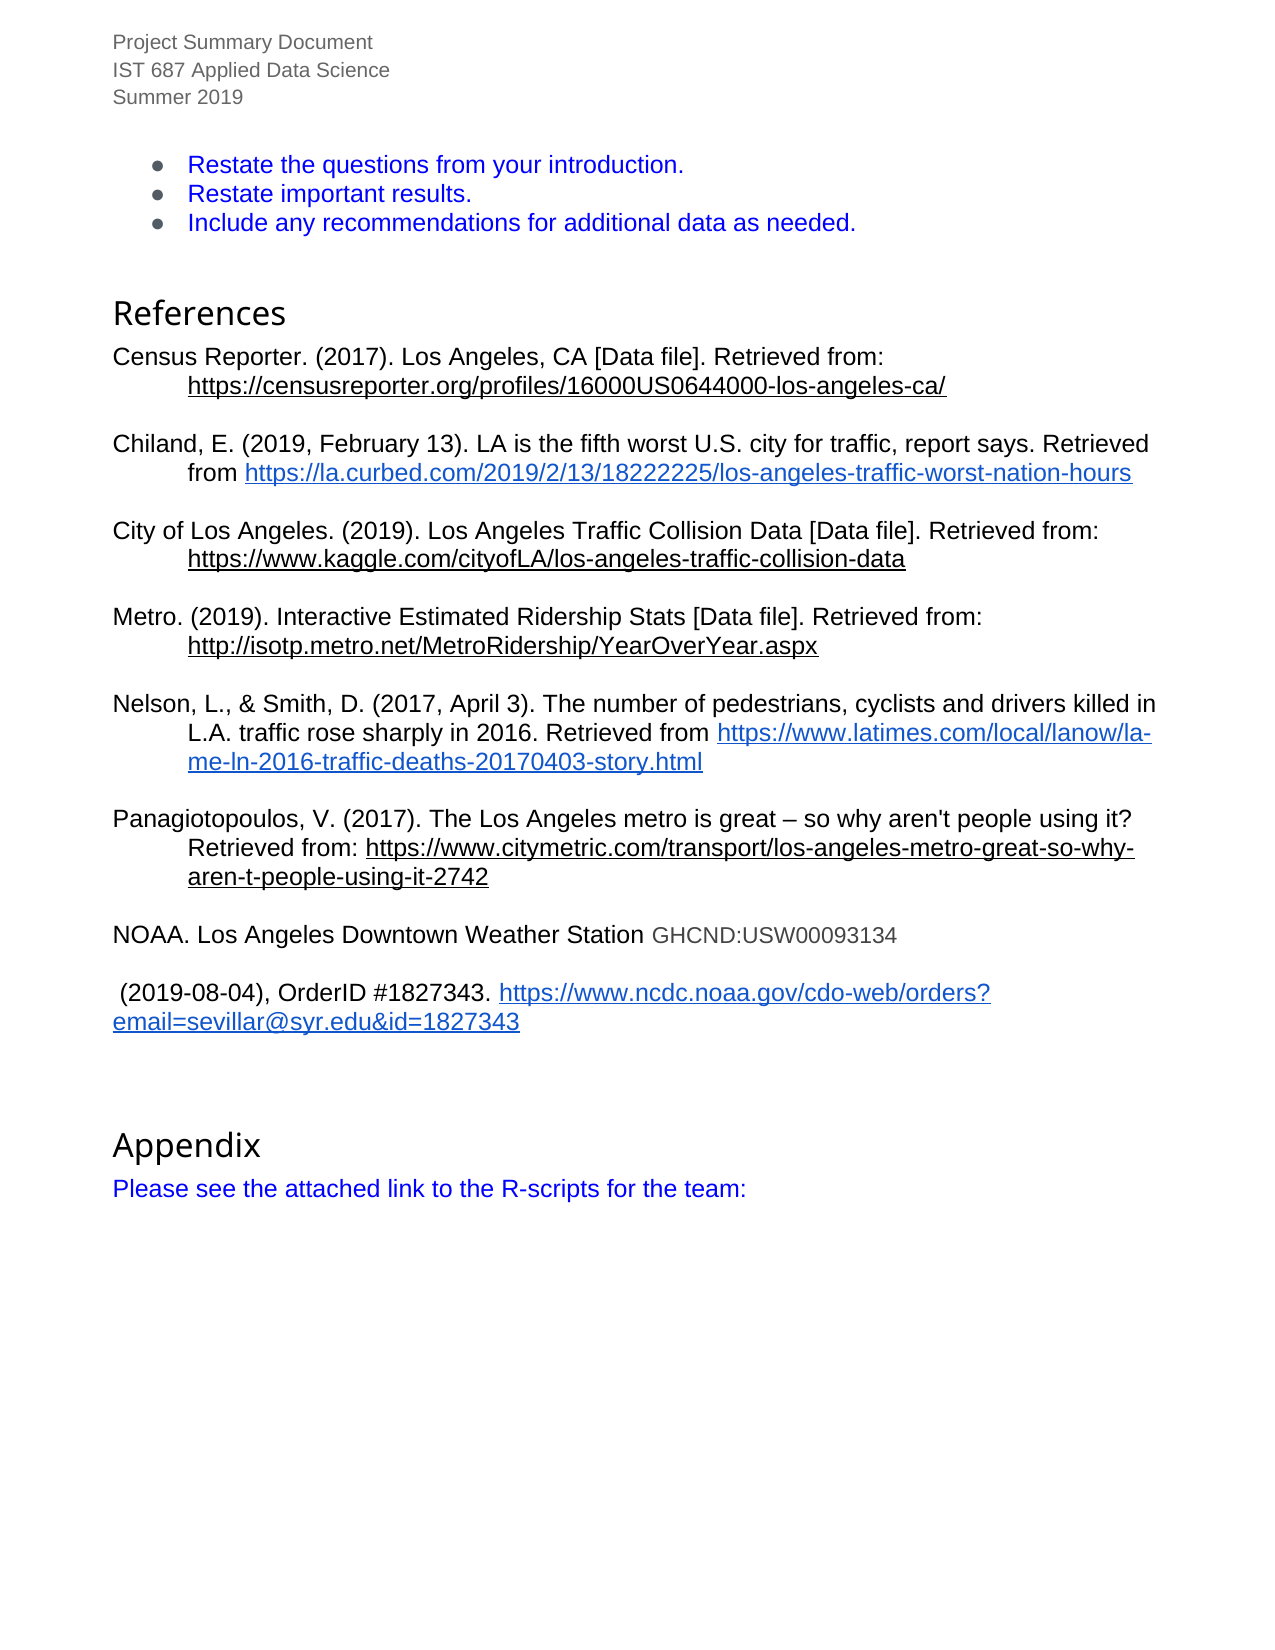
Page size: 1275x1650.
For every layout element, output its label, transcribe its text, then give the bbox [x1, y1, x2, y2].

text Panagiotopoulos, V. (2017). The Los Angeles metro is great – so why aren't people using it? Retrieved from: https://www.citymetric.com/transport/los-angeles-metro-great-so-why-aren-t-people-using-it-2742 [112, 804, 1162, 891]
list Restate important results. [150, 179, 1162, 207]
text Please see the attached link to the R-scripts for the team: [112, 1174, 1162, 1203]
subtitle References [112, 290, 1162, 336]
text NOAA. Los Angeles Downtown Weather Station GHCND:USW00093134 [112, 920, 1162, 948]
text Nelson, L., & Smith, D. (2017, April 3). The number of pedestrians, cyclists and drivers killed in L.A. traffic rose sharply in 2016. Retrieved from https://www.latimes.com/local/lanow/la-me-ln-2016-traffic-deaths-20170403-story.html [112, 689, 1162, 775]
list Include any recommendations for additional data as needed. [150, 207, 1162, 236]
subtitle Appendix [112, 1122, 1162, 1168]
list Restate the questions from your introduction. [150, 150, 1162, 179]
text City of Los Angeles. (2019). Los Angeles Traffic Collision Data [Data file]. Retrieved from: https://www.kaggle.com/cityofLA/los-angeles-traffic-collision-data [112, 516, 1162, 573]
text Chiland, E. (2019, February 13). LA is the fifth worst U.S. city for traffic, report says. Retrieved from https://la.curbed.com/2019/2/13/18222225/los-angeles-traffic-worst-nation-hours [112, 429, 1162, 486]
text (2019-08-04), OrderID #1827343. https://www.ncdc.noaa.gov/cdo-web/orders?email=sevillar@syr.edu&id=1827343 [112, 978, 1162, 1035]
text Metro. (2019). Interactive Estimated Ridership Stats [Data file]. Retrieved from: http://isotp.metro.net/MetroRidership/YearOverYear.aspx [112, 602, 1162, 660]
text Census Reporter. (2017). Los Angeles, CA [Data file]. Retrieved from: https://censusreporter.org/profiles/16000US0644000-los-angeles-ca/ [112, 342, 1162, 400]
